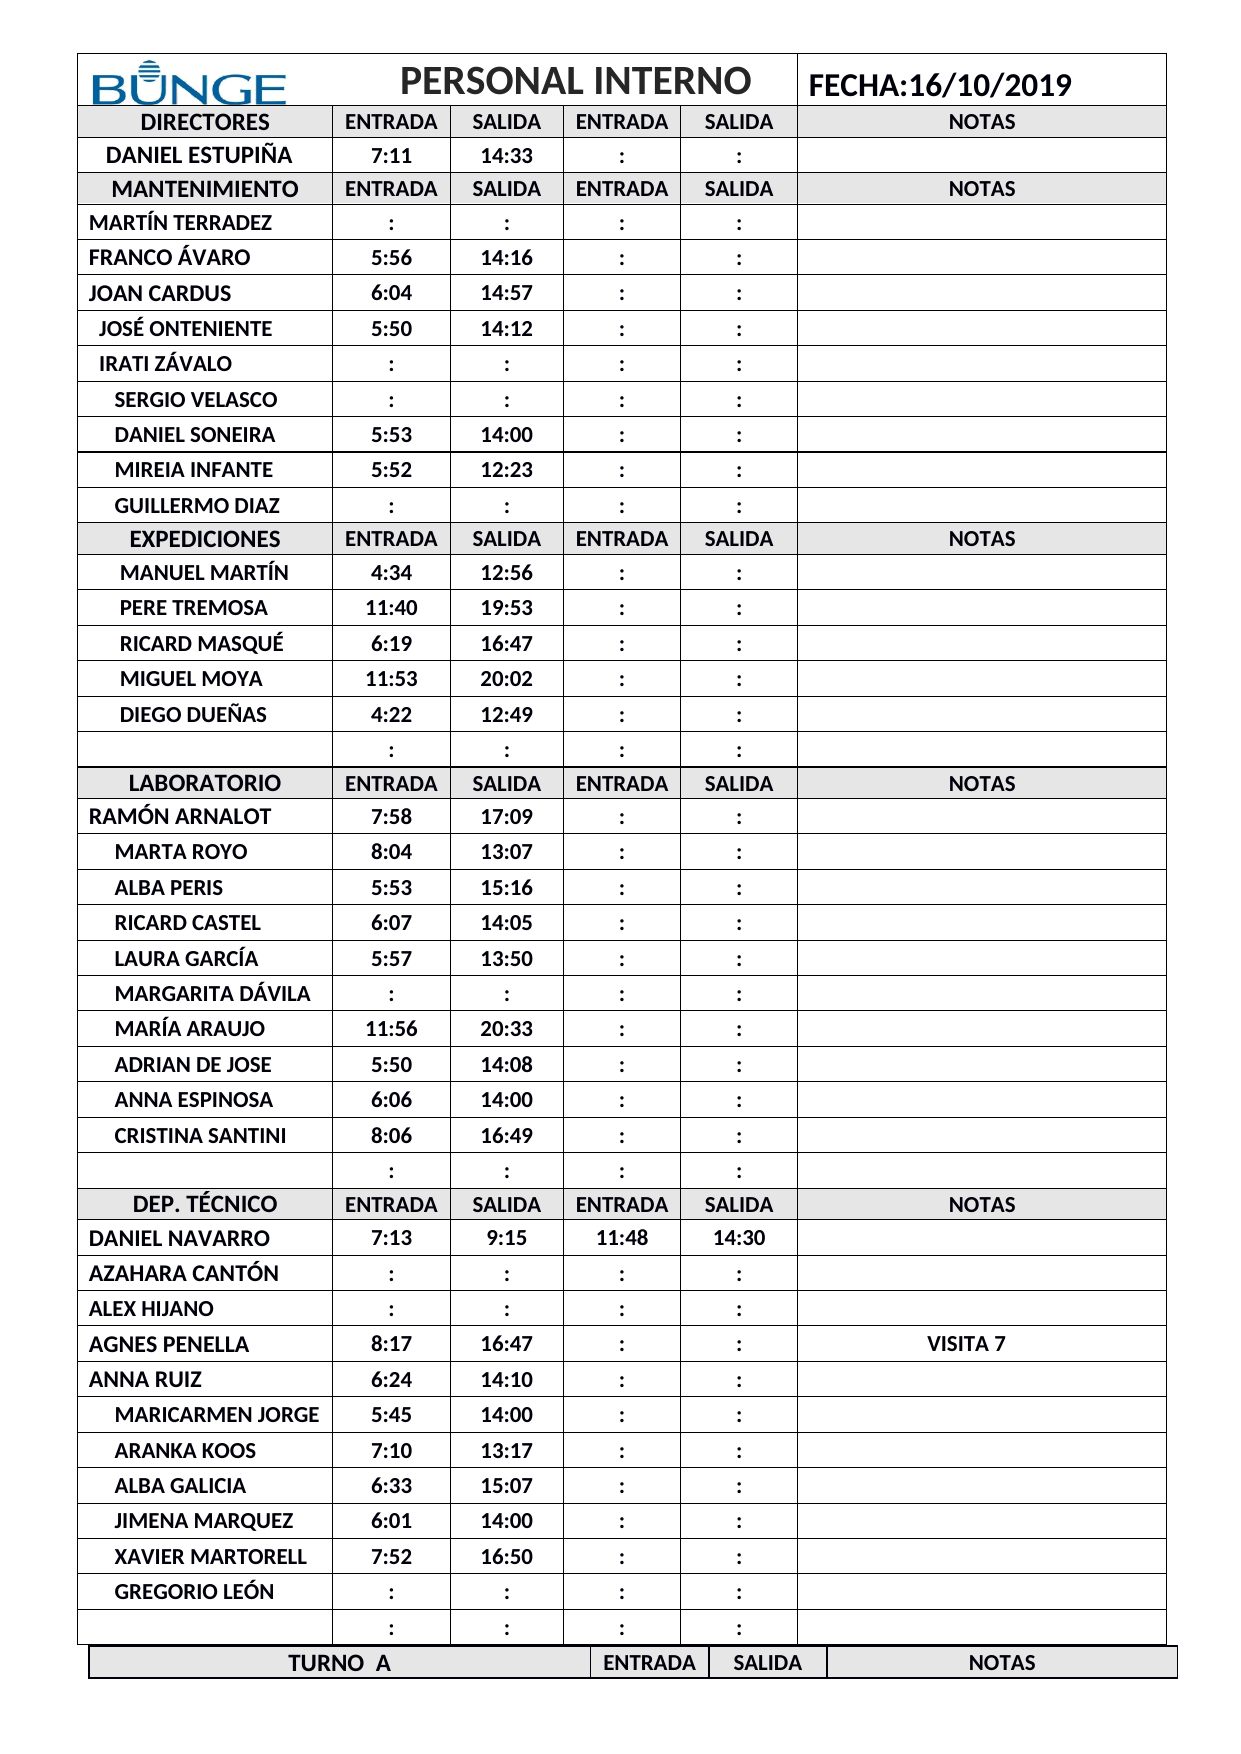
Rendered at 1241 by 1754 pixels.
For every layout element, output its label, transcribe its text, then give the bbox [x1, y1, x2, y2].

table_cell 4:22 [333, 697, 450, 731]
table_cell : [681, 1326, 797, 1361]
table_cell XAVIER MARTORELL [78, 1539, 332, 1573]
table_cell ANNA ESPINOSA [78, 1082, 332, 1117]
table_cell [798, 138, 1166, 172]
table_cell LABORATORIO [78, 768, 332, 798]
table_cell ENTRADA [333, 106, 450, 137]
table_cell [798, 1153, 1166, 1187]
table_cell [798, 1291, 1166, 1325]
table_cell DANIEL SONEIRA [78, 417, 332, 451]
table_cell : [681, 205, 797, 239]
table_cell : [681, 240, 797, 274]
table_cell DEP. TÉCNICO [78, 1189, 332, 1219]
table_cell MARTÍN TERRADEZ [78, 205, 332, 239]
table_cell : [681, 976, 797, 1010]
table_cell : [564, 1504, 680, 1538]
table_cell : [681, 555, 797, 589]
table_cell 6:06 [333, 1082, 450, 1117]
table_cell ALBA PERIS [78, 870, 332, 904]
table_cell [78, 732, 332, 766]
table_cell SALIDA [681, 1189, 797, 1219]
table_cell : [564, 1362, 680, 1396]
table_cell : [681, 138, 797, 172]
table_cell : [564, 1539, 680, 1573]
table_cell [798, 453, 1166, 487]
table_cell [798, 661, 1166, 696]
table_cell ENTRADA [333, 768, 450, 798]
table_cell 16:47 [451, 1326, 563, 1361]
table_header ENTRADA [591, 1647, 708, 1677]
table_cell : [451, 1291, 563, 1325]
table_cell : [681, 417, 797, 451]
table_cell 6:04 [333, 275, 450, 310]
table_cell CRISTINA SANTINI [78, 1118, 332, 1152]
table_cell IRATI ZÁVALO [78, 346, 332, 381]
table_cell 6:07 [333, 905, 450, 939]
table_cell RICARD CASTEL [78, 905, 332, 939]
table_cell MARGARITA DÁVILA [78, 976, 332, 1010]
table_cell 5:53 [333, 870, 450, 904]
table_cell LAURA GARCÍA [78, 941, 332, 975]
table_cell 14:30 [681, 1220, 797, 1254]
table_cell ADRIAN DE JOSE [78, 1047, 332, 1081]
table_cell : [451, 1256, 563, 1290]
table_cell : [564, 661, 680, 696]
table_cell 12:49 [451, 697, 563, 731]
table_cell 6:24 [333, 1362, 450, 1396]
table_cell [798, 1047, 1166, 1081]
table_cell [798, 1082, 1166, 1117]
table_cell GREGORIO LEÓN [78, 1574, 332, 1609]
table_cell : [681, 799, 797, 833]
table_cell 5:52 [333, 453, 450, 487]
table_cell DIEGO DUEÑAS [78, 697, 332, 731]
table_cell 16:49 [451, 1118, 563, 1152]
table_cell : [681, 1256, 797, 1290]
table_cell ENTRADA [564, 523, 680, 554]
table_cell NOTAS [798, 768, 1166, 798]
table_cell MARICARMEN JORGE [78, 1397, 332, 1432]
table_header FECHA:16/10/2019 [798, 54, 1166, 105]
table_cell 9:15 [451, 1220, 563, 1254]
table_cell [798, 732, 1166, 766]
table_cell [798, 1574, 1166, 1609]
table_header SALIDA [710, 1647, 826, 1677]
table_cell 15:16 [451, 870, 563, 904]
table_cell 7:13 [333, 1220, 450, 1254]
table_cell 11:53 [333, 661, 450, 696]
table_cell 19:53 [451, 590, 563, 625]
table_cell 5:56 [333, 240, 450, 274]
table_cell 14:00 [451, 1397, 563, 1432]
table_cell 16:47 [451, 626, 563, 660]
table_cell [798, 1610, 1166, 1644]
table_cell : [564, 1256, 680, 1290]
table_cell MANUEL MARTÍN [78, 555, 332, 589]
table_cell SALIDA [451, 173, 563, 203]
table_cell : [564, 417, 680, 451]
table_header PERSONAL INTERNO [78, 54, 797, 105]
table_cell [798, 311, 1166, 345]
table_cell [798, 590, 1166, 625]
table_cell : [564, 346, 680, 381]
table_header TURNO A [90, 1647, 590, 1677]
table_cell ENTRADA [564, 1189, 680, 1219]
table_cell : [333, 976, 450, 1010]
table_cell : [333, 1574, 450, 1609]
table_cell : [681, 1610, 797, 1644]
table_cell ENTRADA [333, 523, 450, 554]
table_cell : [681, 346, 797, 381]
table_cell : [564, 205, 680, 239]
table_cell [798, 382, 1166, 416]
table_cell AZAHARA CANTÓN [78, 1256, 332, 1290]
table_cell 8:04 [333, 834, 450, 869]
table_cell : [564, 555, 680, 589]
table_cell [798, 275, 1166, 310]
table_cell : [564, 799, 680, 833]
table_cell NOTAS [798, 173, 1166, 203]
table_cell 12:23 [451, 453, 563, 487]
table_cell : [564, 1118, 680, 1152]
table_cell : [564, 1011, 680, 1046]
table_cell 8:17 [333, 1326, 450, 1361]
table_cell [798, 1011, 1166, 1046]
table_cell 7:11 [333, 138, 450, 172]
table_cell : [564, 905, 680, 939]
table_cell [798, 870, 1166, 904]
table_cell [798, 905, 1166, 939]
table_cell 7:10 [333, 1433, 450, 1467]
table_cell NOTAS [798, 106, 1166, 137]
table_cell : [451, 382, 563, 416]
table_cell : [681, 870, 797, 904]
table_cell [798, 834, 1166, 869]
table_cell MARÍA ARAUJO [78, 1011, 332, 1046]
table_cell : [564, 732, 680, 766]
table_cell : [681, 382, 797, 416]
table_cell EXPEDICIONES [78, 523, 332, 554]
table_cell : [333, 205, 450, 239]
table_cell 5:45 [333, 1397, 450, 1432]
table_cell SALIDA [451, 523, 563, 554]
table_cell 13:50 [451, 941, 563, 975]
table_cell : [681, 1468, 797, 1502]
table_cell [798, 697, 1166, 731]
table_cell 14:00 [451, 1082, 563, 1117]
table_cell [798, 1539, 1166, 1573]
table_cell ALEX HIJANO [78, 1291, 332, 1325]
table_cell [798, 1118, 1166, 1152]
table_cell : [681, 453, 797, 487]
table_cell 5:50 [333, 1047, 450, 1081]
table_cell : [564, 1610, 680, 1644]
table_cell NOTAS [798, 523, 1166, 554]
table_cell DANIEL ESTUPIÑA [78, 138, 332, 172]
table_cell : [681, 1539, 797, 1573]
table_cell ENTRADA [564, 173, 680, 203]
table_cell [798, 1362, 1166, 1396]
table_cell 14:10 [451, 1362, 563, 1396]
table_cell [798, 799, 1166, 833]
table_cell : [564, 1326, 680, 1361]
table_cell 5:50 [333, 311, 450, 345]
table_cell : [564, 1397, 680, 1432]
table_cell [798, 626, 1166, 660]
table_cell : [564, 1433, 680, 1467]
table_cell SERGIO VELASCO [78, 382, 332, 416]
table_cell JOAN CARDUS [78, 275, 332, 310]
table_cell : [451, 1574, 563, 1609]
table_cell 14:16 [451, 240, 563, 274]
table_cell 6:19 [333, 626, 450, 660]
table_cell : [564, 382, 680, 416]
table_cell MANTENIMIENTO [78, 173, 332, 203]
table_cell : [681, 275, 797, 310]
table_cell : [564, 275, 680, 310]
table_cell : [681, 626, 797, 660]
table_cell : [333, 346, 450, 381]
table_cell SALIDA [681, 173, 797, 203]
table_cell NOTAS [798, 1189, 1166, 1219]
table_cell GUILLERMO DIAZ [78, 488, 332, 522]
table_cell : [564, 697, 680, 731]
table_cell SALIDA [451, 768, 563, 798]
table_cell 14:05 [451, 905, 563, 939]
table_cell : [451, 346, 563, 381]
table_cell : [681, 311, 797, 345]
table_cell [798, 240, 1166, 274]
table_cell : [681, 1118, 797, 1152]
table_cell FRANCO ÁVARO [78, 240, 332, 274]
table_cell SALIDA [681, 768, 797, 798]
table_cell VISITA 7 [798, 1326, 1166, 1361]
table_cell 14:57 [451, 275, 563, 310]
table_cell : [681, 1362, 797, 1396]
table_cell : [451, 732, 563, 766]
table_cell : [681, 1291, 797, 1325]
table_cell 14:12 [451, 311, 563, 345]
table_cell SALIDA [451, 1189, 563, 1219]
table_cell : [451, 205, 563, 239]
table_cell : [564, 626, 680, 660]
table_cell 11:48 [564, 1220, 680, 1254]
table_cell 11:56 [333, 1011, 450, 1046]
table_cell ANNA RUIZ [78, 1362, 332, 1396]
table_cell : [681, 697, 797, 731]
table_cell 5:57 [333, 941, 450, 975]
table_cell [798, 941, 1166, 975]
table_cell [78, 1153, 332, 1187]
table_cell : [564, 1153, 680, 1187]
table_cell : [451, 1610, 563, 1644]
table_cell [798, 1397, 1166, 1432]
table_cell 17:09 [451, 799, 563, 833]
table_cell 14:33 [451, 138, 563, 172]
table_cell [798, 1468, 1166, 1502]
table_cell : [564, 976, 680, 1010]
table_cell : [681, 488, 797, 522]
table_cell : [681, 834, 797, 869]
table_cell : [333, 1256, 450, 1290]
table_cell 7:52 [333, 1539, 450, 1573]
table_cell : [681, 661, 797, 696]
table_cell 4:34 [333, 555, 450, 589]
table_cell ENTRADA [564, 768, 680, 798]
table_header NOTAS [828, 1647, 1177, 1677]
table_cell : [681, 905, 797, 939]
table_cell : [681, 1397, 797, 1432]
table_cell : [333, 732, 450, 766]
table_cell PERE TREMOSA [78, 590, 332, 625]
table_cell : [564, 590, 680, 625]
table_cell AGNES PENELLA [78, 1326, 332, 1361]
table_cell ARANKA KOOS [78, 1433, 332, 1467]
table_cell 20:33 [451, 1011, 563, 1046]
table_cell : [681, 1504, 797, 1538]
table_cell : [564, 1291, 680, 1325]
table_cell [798, 205, 1166, 239]
table_cell : [564, 240, 680, 274]
table_cell ENTRADA [333, 173, 450, 203]
table_cell 11:40 [333, 590, 450, 625]
table_cell 14:00 [451, 417, 563, 451]
table_cell SALIDA [681, 523, 797, 554]
table_cell : [564, 1082, 680, 1117]
table_cell 14:00 [451, 1504, 563, 1538]
table_cell : [681, 1082, 797, 1117]
table_cell ENTRADA [333, 1189, 450, 1219]
table_cell MIREIA INFANTE [78, 453, 332, 487]
table_cell [798, 1504, 1166, 1538]
table_cell [798, 488, 1166, 522]
table_cell : [564, 941, 680, 975]
table_cell : [681, 1433, 797, 1467]
table_cell : [451, 488, 563, 522]
table_cell : [564, 870, 680, 904]
table_cell JOSÉ ONTENIENTE [78, 311, 332, 345]
table_cell : [564, 1468, 680, 1502]
table_cell 13:07 [451, 834, 563, 869]
table_cell : [333, 1291, 450, 1325]
table_cell [798, 555, 1166, 589]
table_cell [78, 1610, 332, 1644]
table_cell 13:17 [451, 1433, 563, 1467]
table_cell : [681, 941, 797, 975]
table_cell DANIEL NAVARRO [78, 1220, 332, 1254]
table_cell 6:33 [333, 1468, 450, 1502]
table_cell : [564, 834, 680, 869]
table_cell : [681, 732, 797, 766]
table_cell SALIDA [451, 106, 563, 137]
table_cell : [681, 1574, 797, 1609]
table_cell [798, 976, 1166, 1010]
table_cell 20:02 [451, 661, 563, 696]
table_cell 5:53 [333, 417, 450, 451]
table_cell 7:58 [333, 799, 450, 833]
table_cell : [681, 1153, 797, 1187]
table_cell : [564, 138, 680, 172]
table_cell [798, 417, 1166, 451]
table_cell : [333, 488, 450, 522]
table_cell RICARD MASQUÉ [78, 626, 332, 660]
table_cell : [564, 488, 680, 522]
table_cell ALBA GALICIA [78, 1468, 332, 1502]
table_cell : [451, 1153, 563, 1187]
table_cell : [564, 1047, 680, 1081]
table_cell : [681, 1011, 797, 1046]
table_cell [798, 1220, 1166, 1254]
table_cell ENTRADA [564, 106, 680, 137]
table_cell RAMÓN ARNALOT [78, 799, 332, 833]
table_cell 14:08 [451, 1047, 563, 1081]
table_cell MARTA ROYO [78, 834, 332, 869]
table_cell : [564, 311, 680, 345]
table_cell DIRECTORES [78, 106, 332, 137]
table_cell : [564, 1574, 680, 1609]
table_cell 6:01 [333, 1504, 450, 1538]
table_cell : [333, 382, 450, 416]
table_cell : [451, 976, 563, 1010]
table_cell JIMENA MARQUEZ [78, 1504, 332, 1538]
table_cell MIGUEL MOYA [78, 661, 332, 696]
table_cell : [681, 1047, 797, 1081]
table_cell [798, 1433, 1166, 1467]
table_cell 16:50 [451, 1539, 563, 1573]
table_cell SALIDA [681, 106, 797, 137]
table_cell 12:56 [451, 555, 563, 589]
table_cell : [333, 1610, 450, 1644]
table_cell : [564, 453, 680, 487]
table_cell 15:07 [451, 1468, 563, 1502]
table_cell [798, 346, 1166, 381]
table_cell [798, 1256, 1166, 1290]
table_cell : [681, 590, 797, 625]
table_cell 8:06 [333, 1118, 450, 1152]
table_cell : [333, 1153, 450, 1187]
